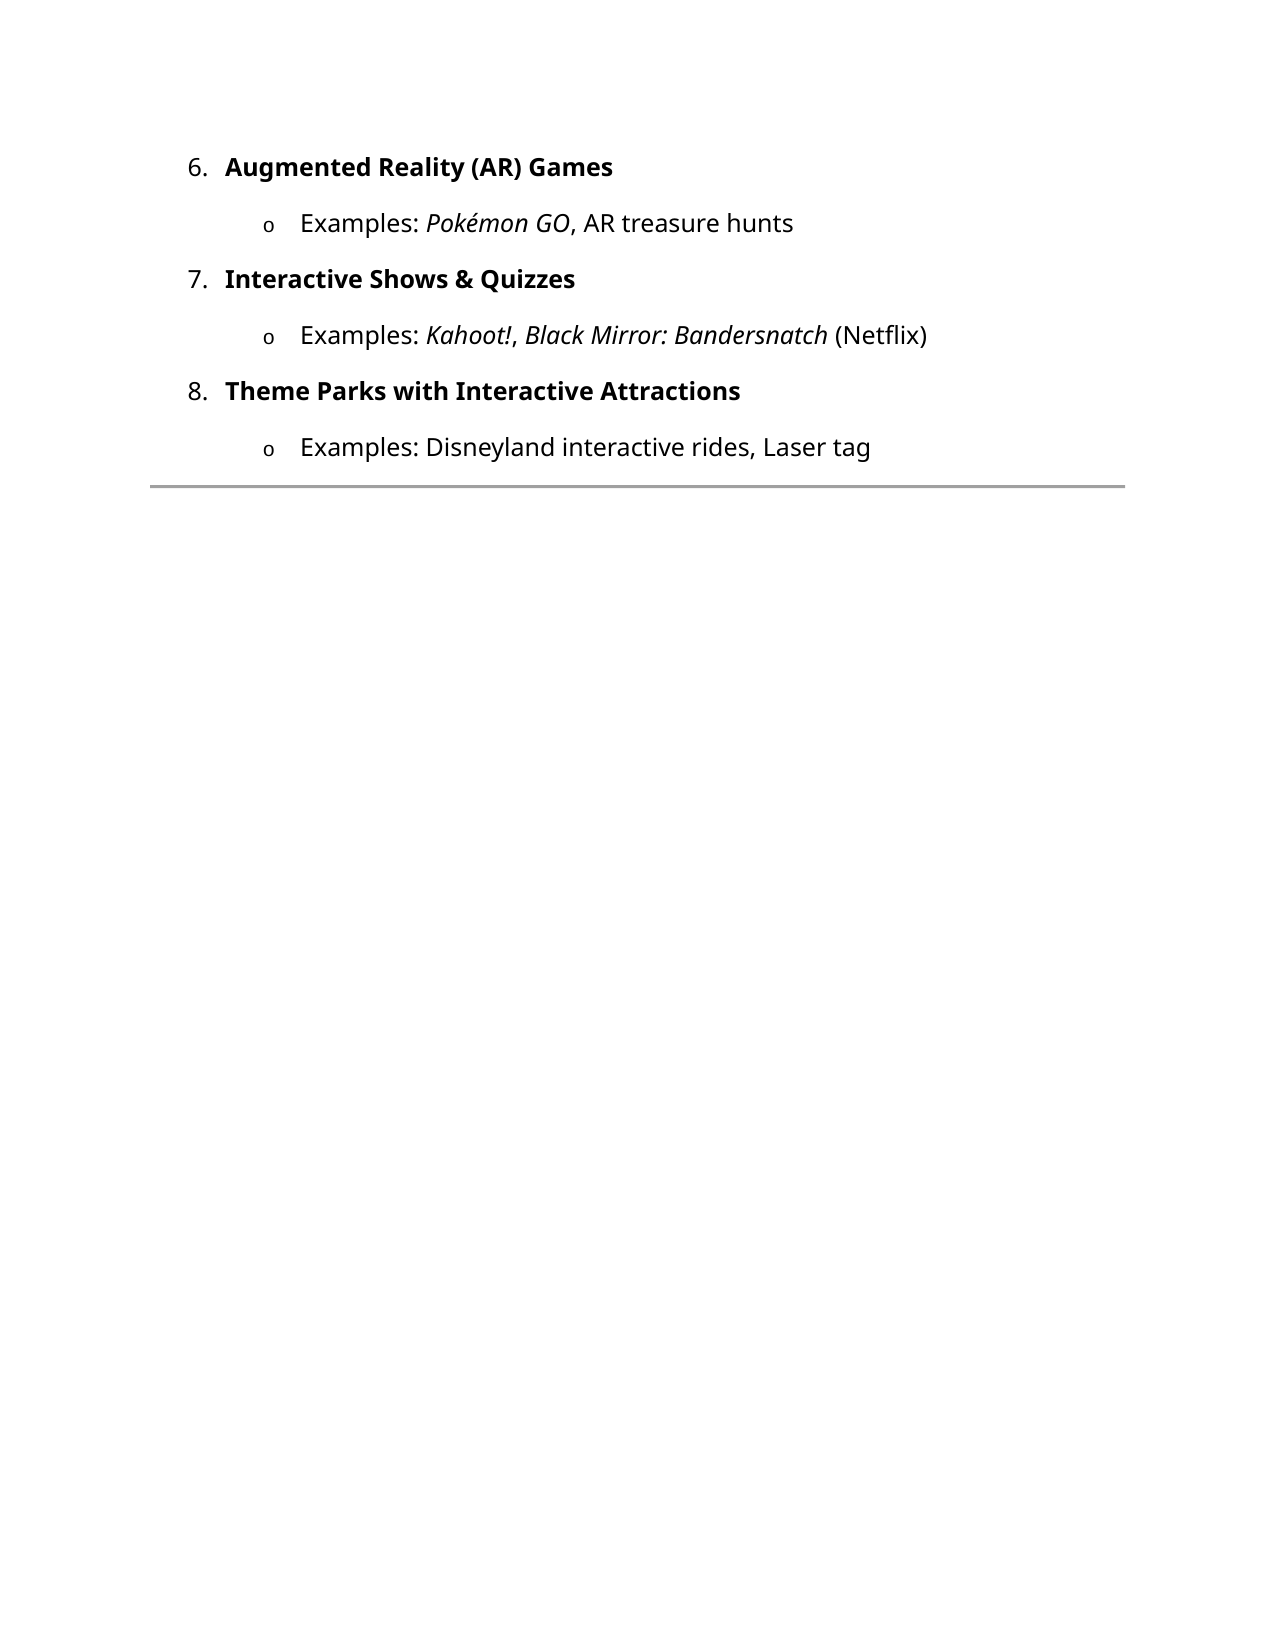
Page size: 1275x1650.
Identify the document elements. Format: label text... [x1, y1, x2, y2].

list Theme Parks with Interactive Attractions [187, 373, 1125, 407]
list Augmented Reality (AR) Games [187, 150, 1125, 184]
list Examples: Kahoot!, Black Mirror: Bandersnatch (Netflix) [262, 317, 1125, 352]
list Examples: Disneyland interactive rides, Laser tag [262, 429, 1125, 463]
list Interactive Shows & Quizzes [187, 262, 1125, 296]
list Examples: Pokémon GO, AR treasure hunts [262, 206, 1125, 240]
